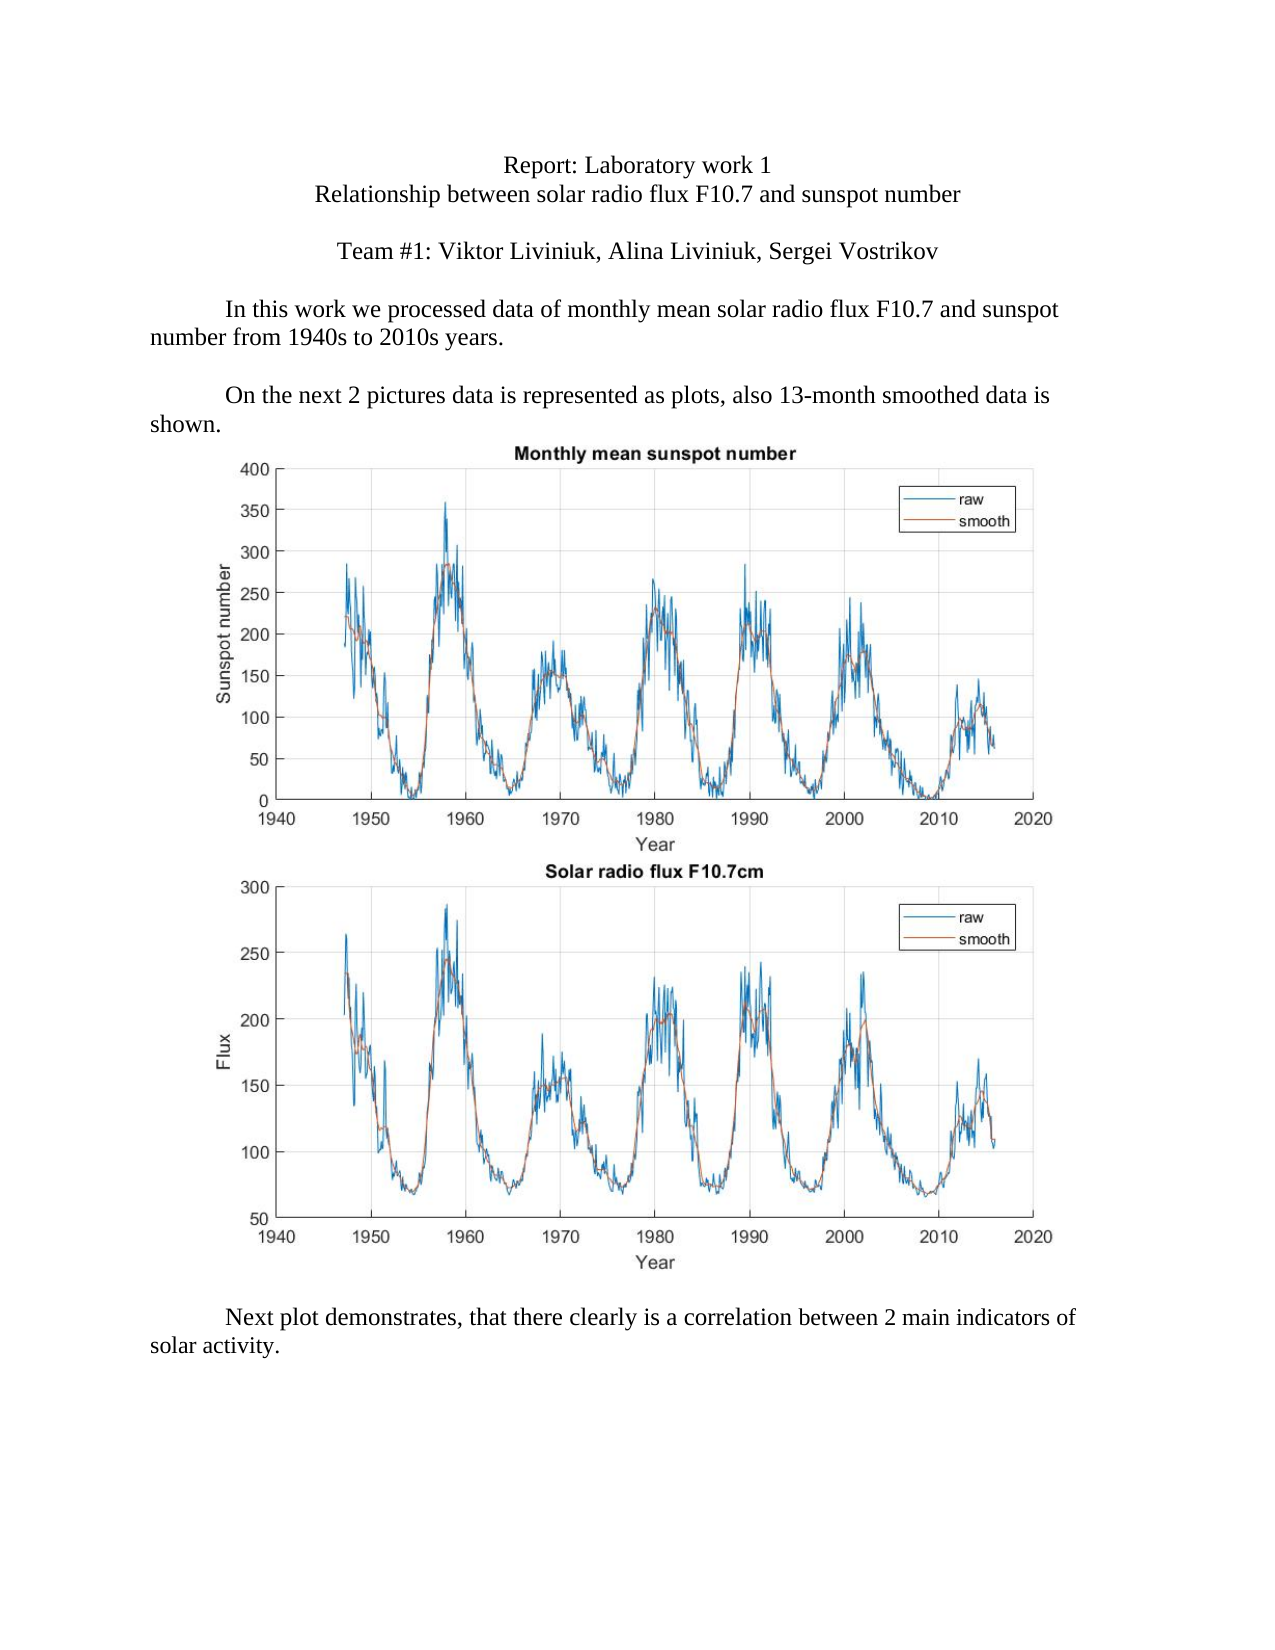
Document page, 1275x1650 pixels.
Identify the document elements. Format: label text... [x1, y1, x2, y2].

text Report: Laboratory work 1 [150, 150, 1125, 179]
picture [150, 437, 1125, 1274]
text Next plot demonstrates, that there clearly is a correlation between 2 main indicators of solar activity. [150, 1302, 1125, 1358]
text Team #1: Viktor Liviniuk, Alina Liviniuk, Sergei Vostrikov [150, 236, 1125, 265]
text On the next 2 pictures data is represented as plots, also 13-month smoothed data is shown. [150, 380, 1125, 437]
text In this work we processed data of monthly mean solar radio flux F10.7 and sunspot number from 1940s to 2010s years. [150, 294, 1125, 351]
text Relationship between solar radio flux F10.7 and sunspot number [150, 179, 1125, 207]
